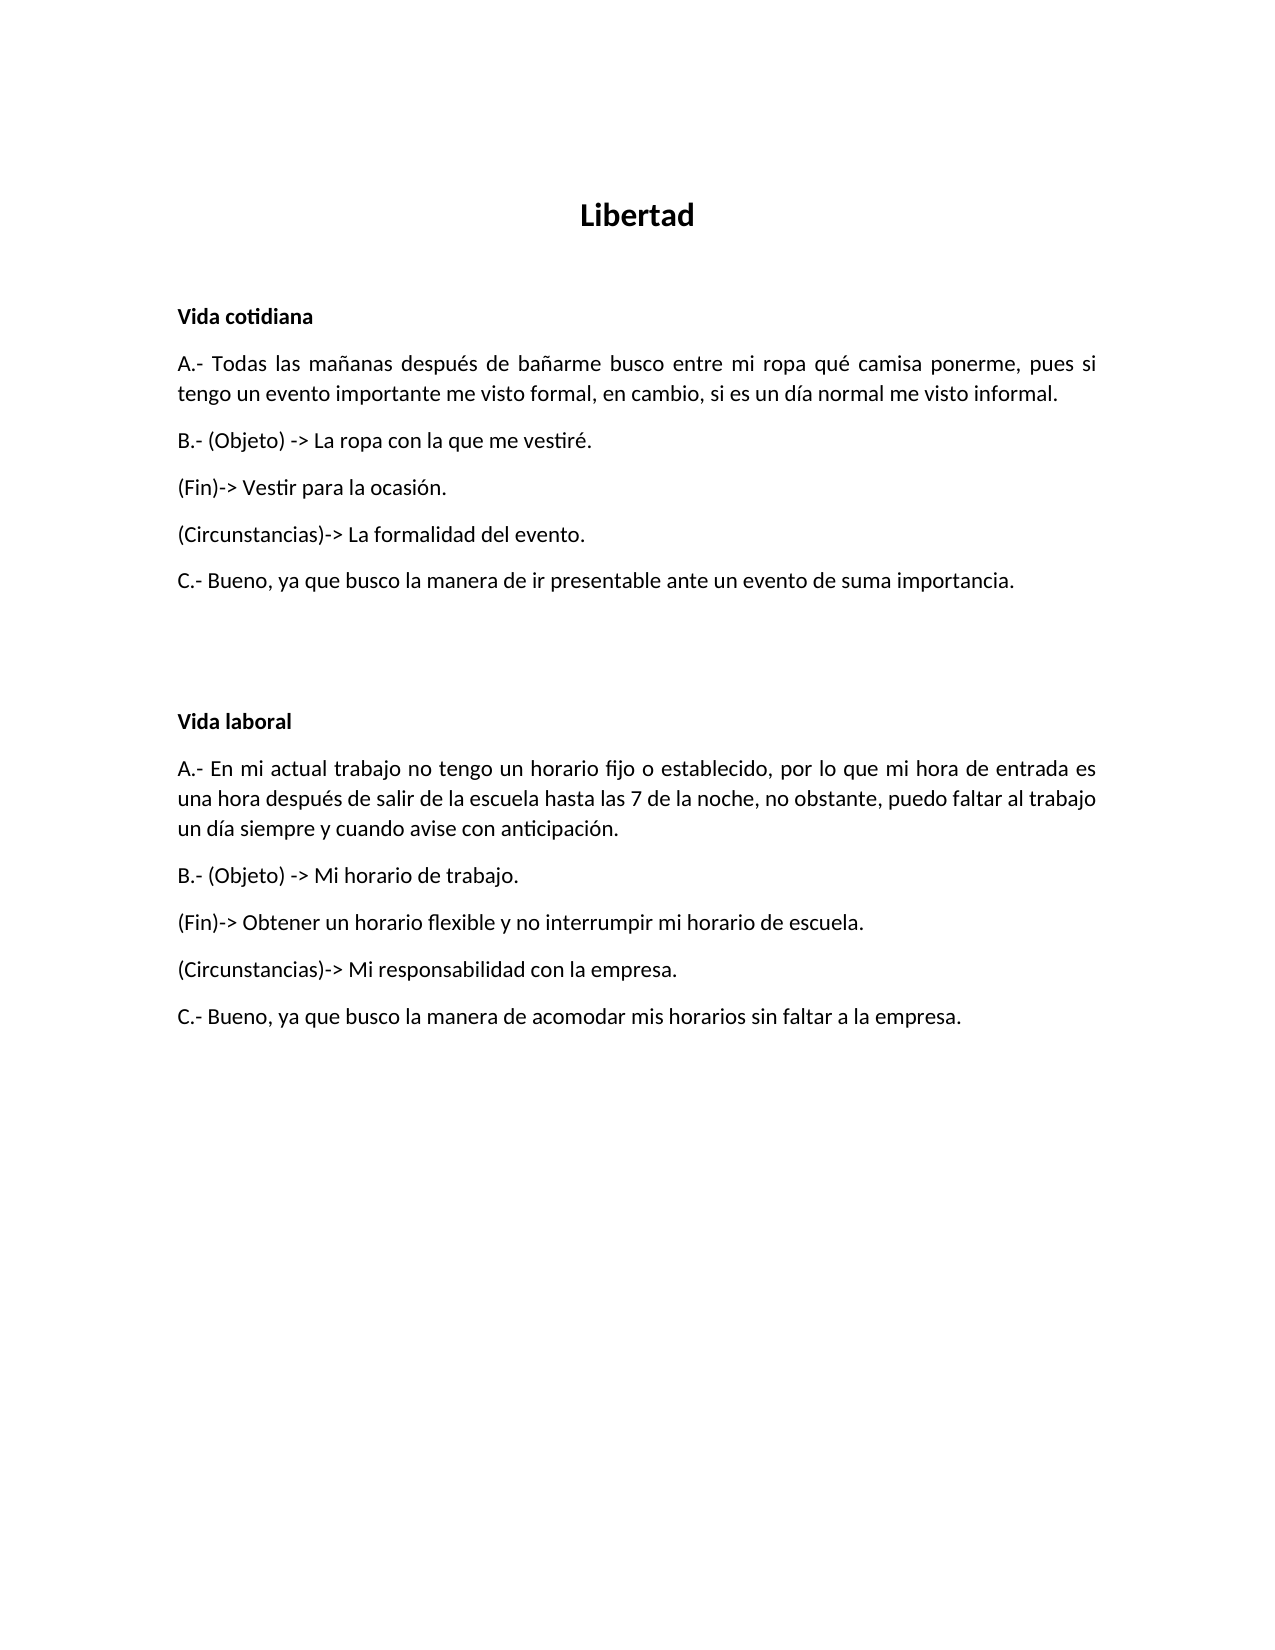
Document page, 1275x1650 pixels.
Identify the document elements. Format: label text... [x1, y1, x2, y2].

text (Circunstancias)-> Mi responsabilidad con la empresa. [177, 955, 1098, 983]
text A.- En mi actual trabajo no tengo un horario fijo o establecido, por lo que mi hora de entrada es una hora después de salir de la escuela hasta las 7 de la noche, no obstante, puedo faltar al trabajo un día siempre y cuando avise con anticipación. [177, 754, 1098, 842]
text B.- (Objeto) -> La ropa con la que me vestiré. [177, 426, 1098, 454]
text (Fin)-> Obtener un horario flexible y no interrumpir mi horario de escuela. [177, 908, 1098, 936]
text A.- Todas las mañanas después de bañarme busco entre mi ropa qué camisa ponerme, pues si tengo un evento importante me visto formal, en cambio, si es un día normal me visto informal. [177, 349, 1098, 407]
text C.- Bueno, ya que busco la manera de acomodar mis horarios sin faltar a la empresa. [177, 1002, 1098, 1030]
text Vida cotidiana [177, 302, 1098, 330]
text Vida laboral [177, 707, 1098, 735]
text B.- (Objeto) -> Mi horario de trabajo. [177, 861, 1098, 889]
text (Fin)-> Vestir para la ocasión. [177, 473, 1098, 501]
text Libertad [177, 194, 1098, 235]
text C.- Bueno, ya que busco la manera de ir presentable ante un evento de suma importancia. [177, 567, 1098, 594]
text (Circunstancias)-> La formalidad del evento. [177, 520, 1098, 548]
